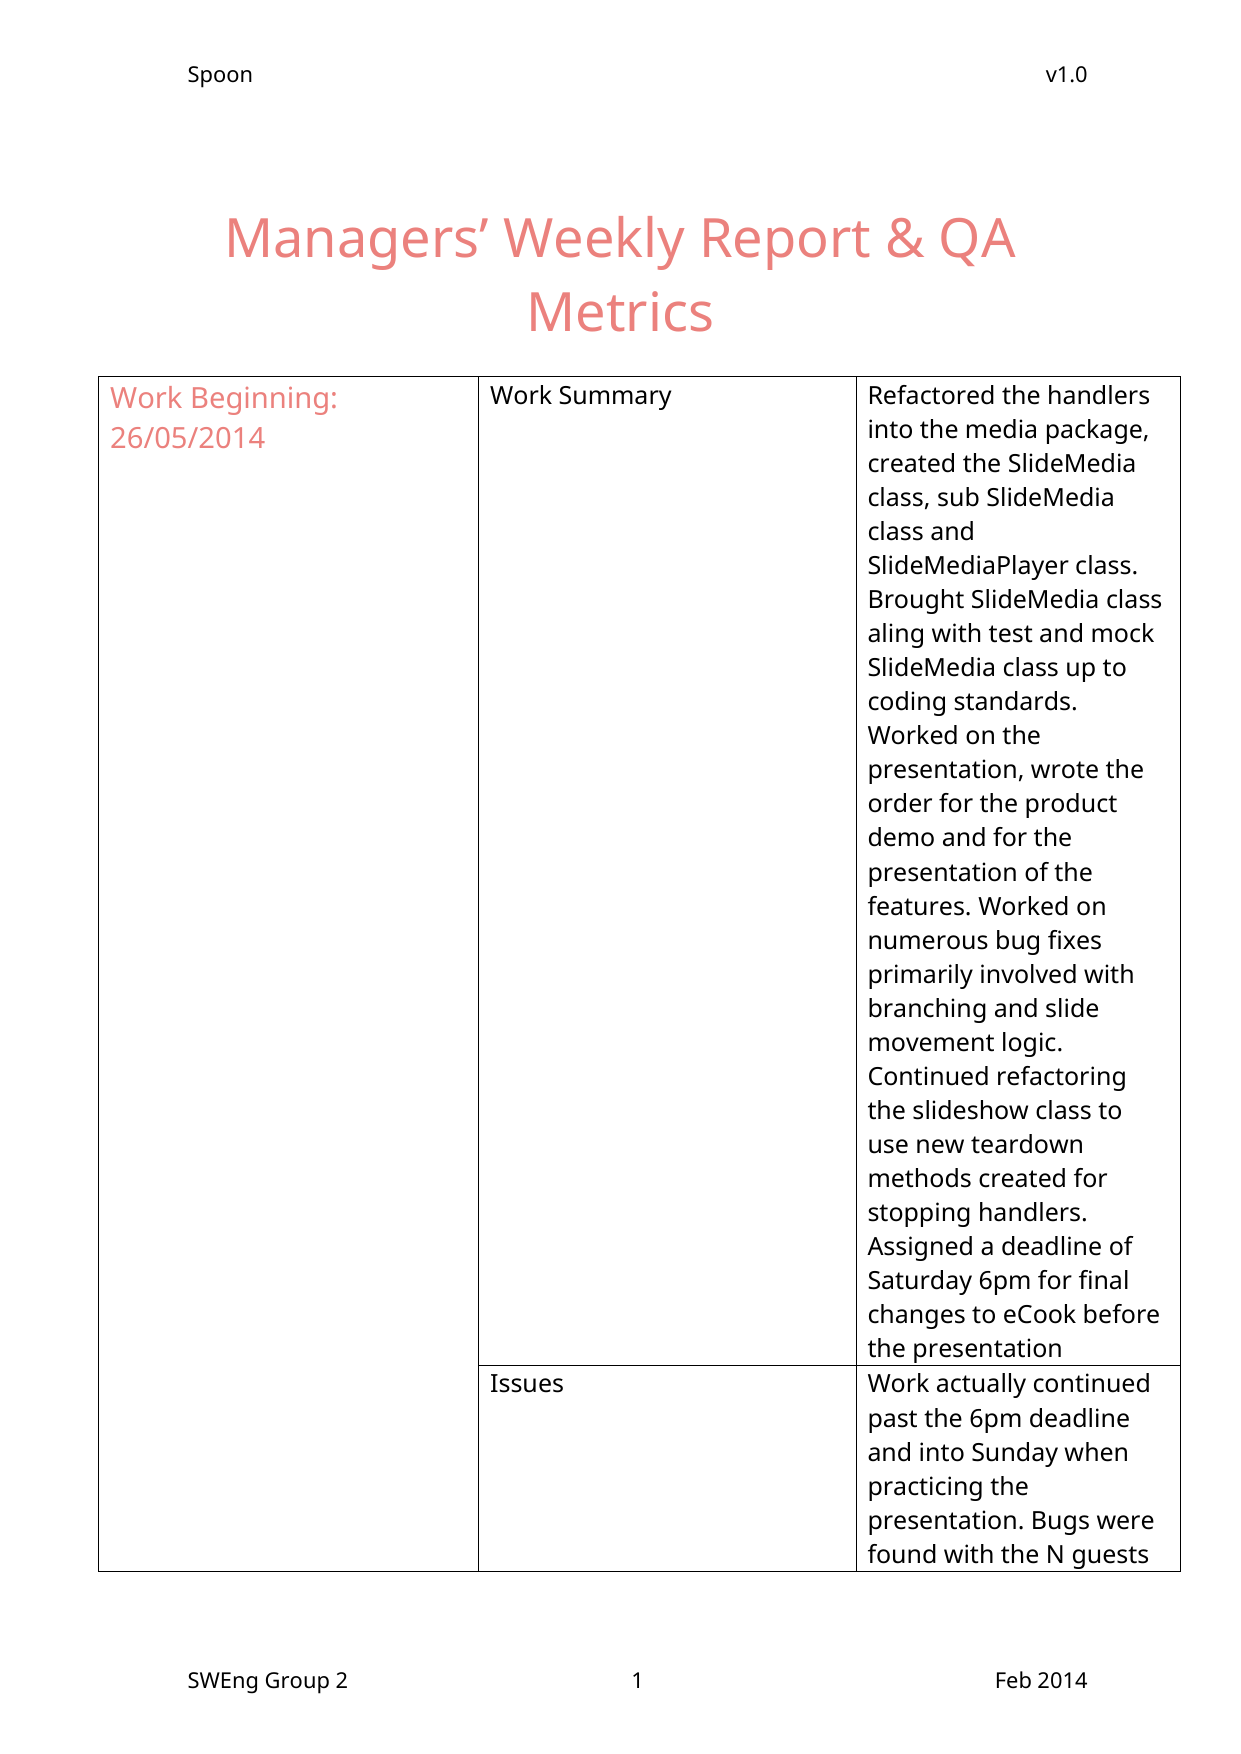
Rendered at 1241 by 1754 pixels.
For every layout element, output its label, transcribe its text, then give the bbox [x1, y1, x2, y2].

table_header Refactored the handlers into the media package, created the SlideMedia class, sub SlideMedia class and SlideMediaPlayer class. Brought SlideMedia class aling with test and mock SlideMedia class up to coding standards. Worked on the presentation, wrote the order for the product demo and for the presentation of the features. Worked on numerous bug fixes primarily involved with branching and slide movement logic. Continued refactoring the slideshow class to use new teardown methods created for stopping handlers. Assigned a deadline of Saturday 6pm for final changes to eCook before the presentation [857, 377, 1180, 1365]
table_header Work Summary [479, 377, 856, 1365]
table_header Work Beginning: 26/05/2014 [99, 377, 478, 1571]
subtitle Managers’ Weekly Report & QA Metrics [187, 200, 1053, 347]
table_cell Issues [479, 1366, 856, 1571]
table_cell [857, 1366, 1180, 1571]
